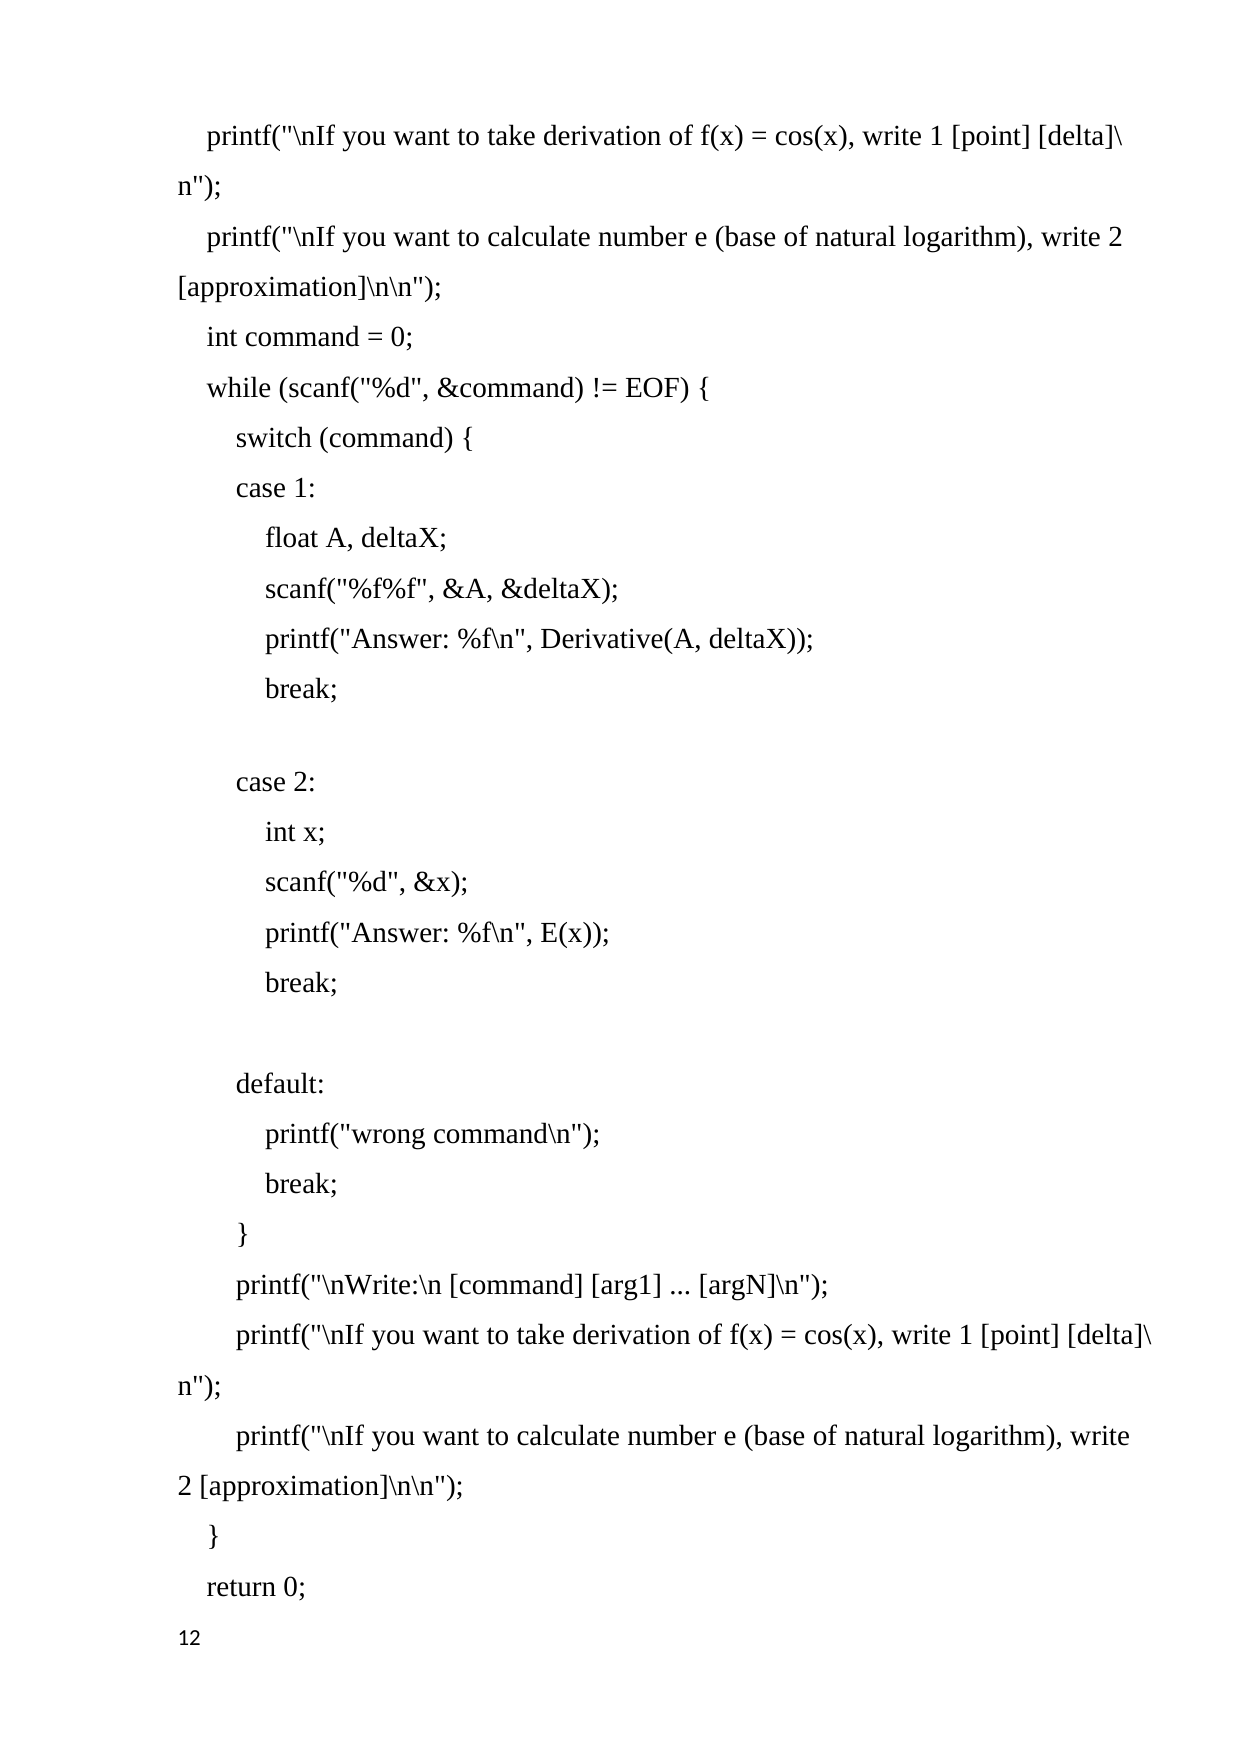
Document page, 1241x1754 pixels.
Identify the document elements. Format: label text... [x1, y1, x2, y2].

text scanf("%f%f", &A, &deltaX); [177, 571, 1152, 604]
text return 0; [177, 1569, 1152, 1602]
text scanf("%d", &x); [177, 864, 1152, 898]
text break; [177, 965, 1152, 999]
text case 2: [177, 764, 1152, 797]
text break; [177, 672, 1152, 705]
text } [177, 1217, 1152, 1250]
text printf("\nWrite:\n [command] [arg1] ... [argN]\n"); [177, 1267, 1152, 1301]
text switch (command) { [177, 420, 1152, 453]
text } [177, 1518, 1152, 1552]
text default: [177, 1066, 1152, 1099]
text printf("wrong command\n"); [177, 1116, 1152, 1149]
text int x; [177, 814, 1152, 848]
text printf("Answer: %f\n", E(x)); [177, 915, 1152, 948]
text printf("\nIf you want to take derivation of f(x) = cos(x), write 1 [point] [delta]\n"); [177, 118, 1152, 202]
text printf("Answer: %f\n", Derivative(A, deltaX)); [177, 621, 1152, 655]
text while (scanf("%d", &command) != EOF) { [177, 370, 1152, 403]
text printf("\nIf you want to calculate number e (base of natural logarithm), write 2 [approximation]\n\n"); [177, 1418, 1152, 1502]
text case 1: [177, 470, 1152, 504]
text int command = 0; [177, 319, 1152, 353]
text printf("\nIf you want to take derivation of f(x) = cos(x), write 1 [point] [delta]\n"); [177, 1317, 1152, 1401]
text printf("\nIf you want to calculate number e (base of natural logarithm), write 2 [approximation]\n\n"); [177, 219, 1152, 303]
text break; [177, 1166, 1152, 1200]
text float A, deltaX; [177, 521, 1152, 554]
